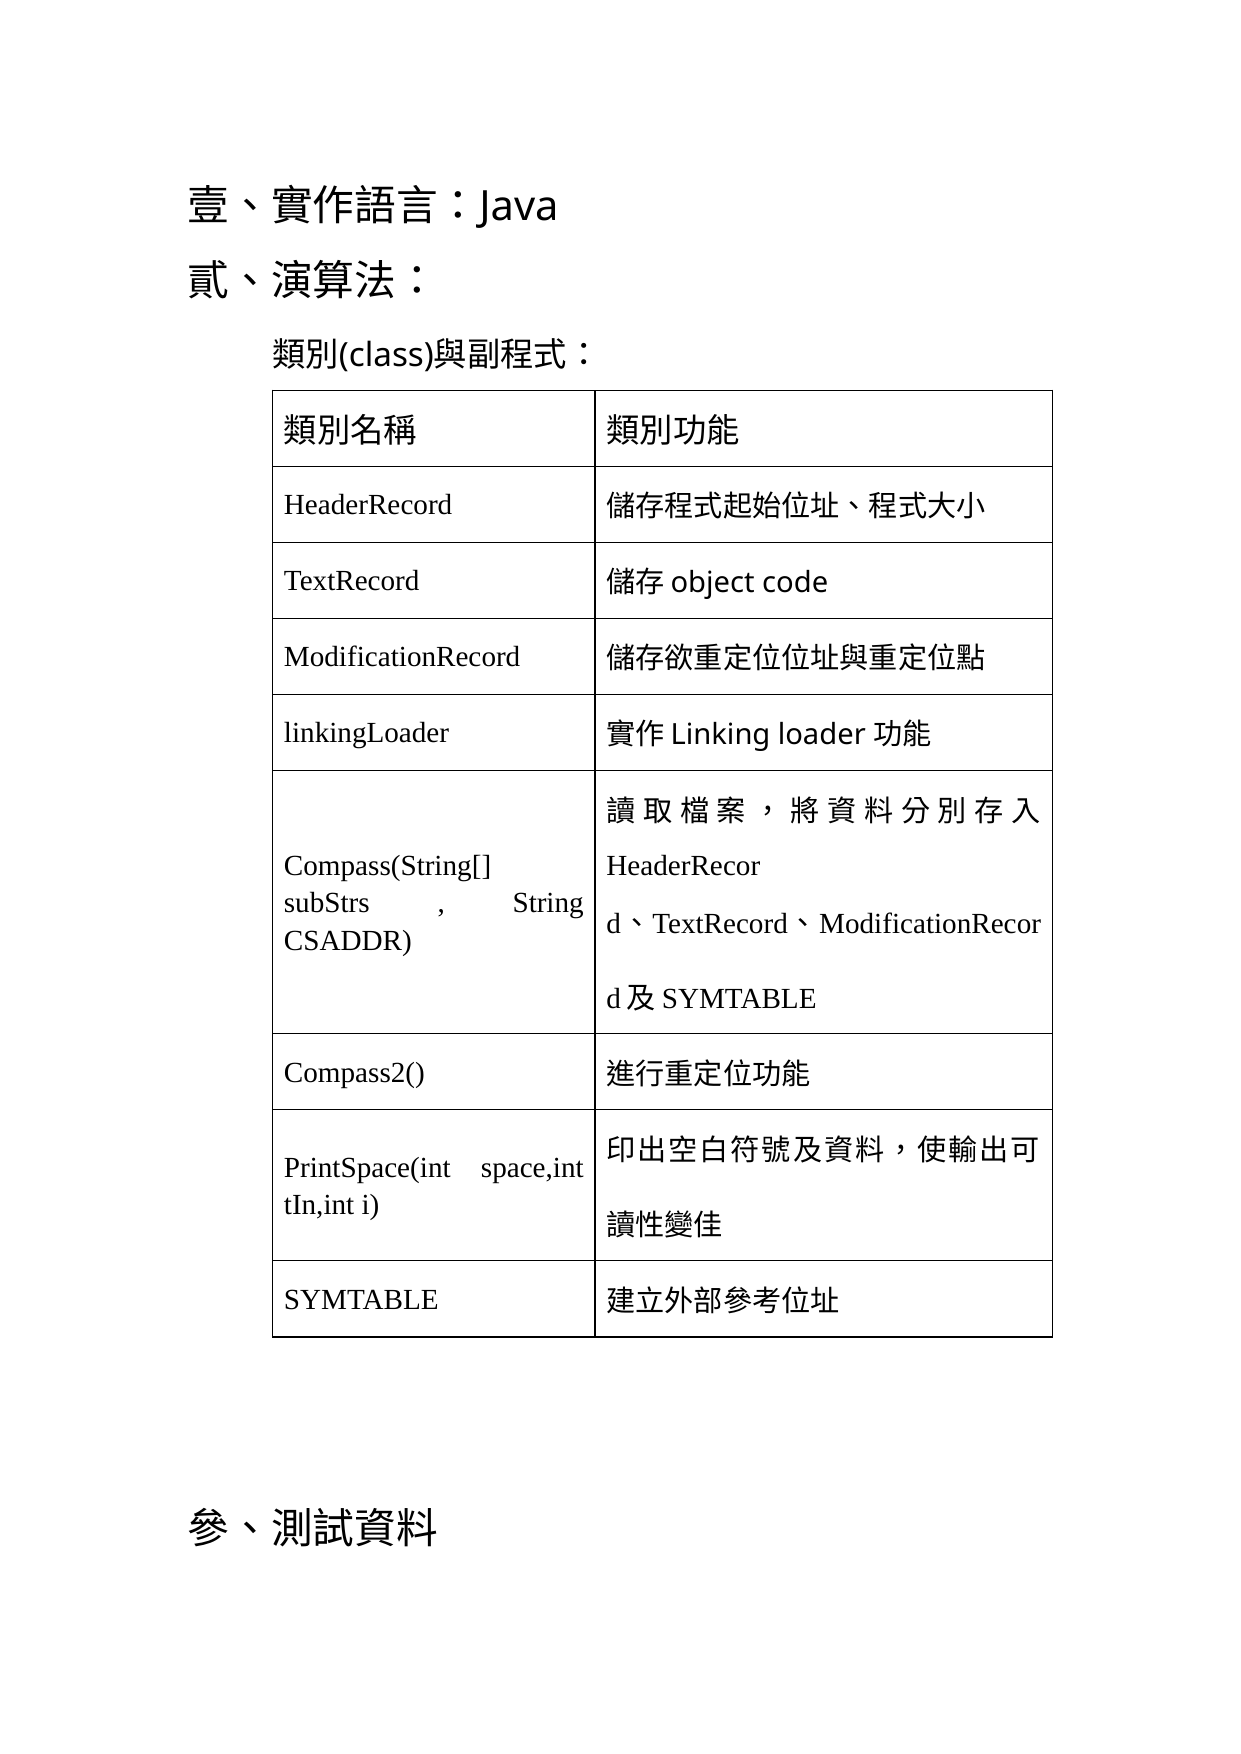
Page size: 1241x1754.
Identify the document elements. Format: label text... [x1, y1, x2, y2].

table_cell 印出空白符號及資料，使輸出可讀性變佳 [596, 1110, 1052, 1260]
table_cell PrintSpace(int space,int tIn,int i) [273, 1110, 594, 1260]
table_cell Compass(String[] subStrs , String CSADDR) [273, 771, 594, 1033]
table_cell 儲存object code [596, 543, 1052, 618]
table_cell 儲存程式起始位址、程式大小 [596, 467, 1052, 542]
table_cell ModificationRecord [273, 619, 594, 694]
table_cell 儲存欲重定位位址與重定位點 [596, 619, 1052, 694]
table_cell 讀取檔案，將資料分別存入HeaderRecord、TextRecord、ModificationRecord及SYMTABLE [596, 771, 1052, 1033]
table_cell 實作Linking loader 功能 [596, 695, 1052, 770]
table_cell 建立外部參考位址 [596, 1261, 1052, 1336]
text 壹、實作語言：Java [187, 164, 1053, 239]
table_cell HeaderRecord [273, 467, 594, 542]
list 類別(class)與副程式： [272, 314, 1053, 389]
table_cell Compass2() [273, 1034, 594, 1109]
text 貳、演算法： [187, 239, 1053, 314]
table_cell TextRecord [273, 543, 594, 618]
table_cell linkingLoader [273, 695, 594, 770]
table_cell 進行重定位功能 [596, 1034, 1052, 1109]
text 參、測試資料 [187, 1487, 1053, 1562]
table_header 類別名稱 [273, 391, 594, 466]
table_header 類別功能 [596, 391, 1052, 466]
table_cell SYMTABLE [273, 1261, 594, 1336]
